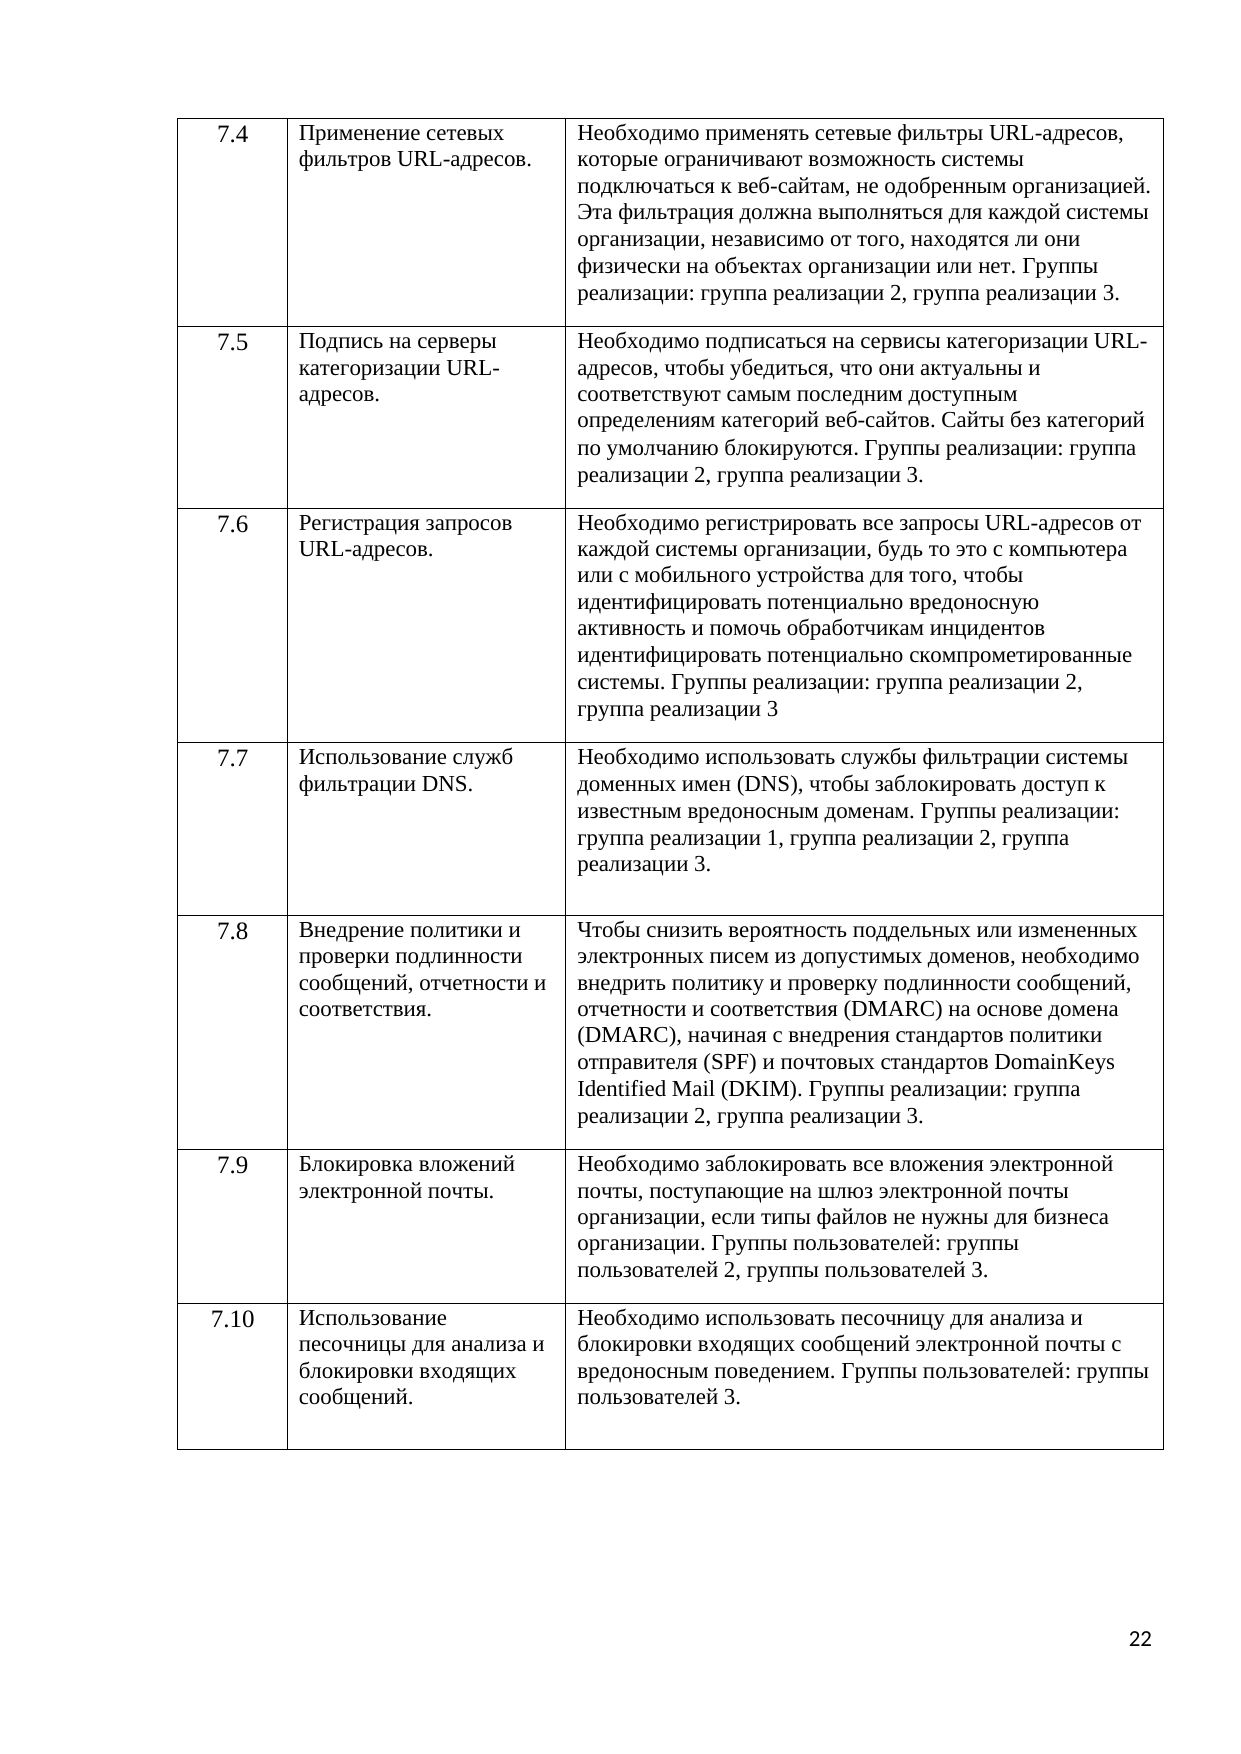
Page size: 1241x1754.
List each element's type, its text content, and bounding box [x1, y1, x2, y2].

table_cell Необходимо использовать песочницу для анализа и блокировки входящих сообщений электронной почты с вредоносным поведением. Группы пользователей: группы пользователей 3. [566, 1304, 1163, 1449]
table_cell Использование песочницы для анализа и блокировки входящих сообщений. [288, 1304, 565, 1449]
table_cell Блокировка вложений электронной почты. [288, 1150, 565, 1303]
table_cell 7.6 [178, 509, 287, 742]
table_cell Применение сетевых фильтров URL-адресов. [288, 119, 565, 326]
table_cell Чтобы снизить вероятность поддельных или измененных электронных писем из допустимых доменов, необходимо внедрить политику и проверку подлинности сообщений, отчетности и соответствия (DMARC) на основе домена (DMARC), начиная с внедрения стандартов политики отправителя (SPF) и почтовых стандартов DomainKeys Identified Mail (DKIM). Группы реализации: группа реализации 2, группа реализации 3. [566, 916, 1163, 1149]
table_cell 7.10 [178, 1304, 287, 1449]
table_cell 7.8 [178, 916, 287, 1149]
table_cell Использование служб фильтрации DNS. [288, 743, 565, 915]
table_cell 7.7 [178, 743, 287, 915]
table_cell Необходимо заблокировать все вложения электронной почты, поступающие на шлюз электронной почты организации, если типы файлов не нужны для бизнеса организации. Группы пользователей: группы пользователей 2, группы пользователей 3. [566, 1150, 1163, 1303]
table_cell Необходимо применять сетевые фильтры URL-адресов, которые ограничивают возможность системы подключаться к веб-сайтам, не одобренным организацией. Эта фильтрация должна выполняться для каждой системы организации, независимо от того, находятся ли они физически на объектах организации или нет. Группы реализации: группа реализации 2, группа реализации 3. [566, 119, 1163, 326]
table_cell 7.4 [178, 119, 287, 326]
table_cell Необходимо подписаться на сервисы категоризации URL-адресов, чтобы убедиться, что они актуальны и соответствуют самым последним доступным определениям категорий веб-сайтов. Сайты без категорий по умолчанию блокируются. Группы реализации: группа реализации 2, группа реализации 3. [566, 327, 1163, 508]
table_cell Подпись на серверы категоризации URL-адресов. [288, 327, 565, 508]
table_cell 7.5 [178, 327, 287, 508]
table_cell Необходимо регистрировать все запросы URL-адресов от каждой системы организации, будь то это с компьютера или с мобильного устройства для того, чтобы идентифицировать потенциально вредоносную активность и помочь обработчикам инцидентов идентифицировать потенциально скомпрометированные системы. Группы реализации: группа реализации 2, группа реализации 3 [566, 509, 1163, 742]
table_cell Необходимо использовать службы фильтрации системы доменных имен (DNS), чтобы заблокировать доступ к известным вредоносным доменам. Группы реализации: группа реализации 1, группа реализации 2, группа реализации 3. [566, 743, 1163, 915]
table_cell Регистрация запросов URL-адресов. [288, 509, 565, 742]
table_cell 7.9 [178, 1150, 287, 1303]
table_cell Внедрение политики и проверки подлинности сообщений, отчетности и соответствия. [288, 916, 565, 1149]
